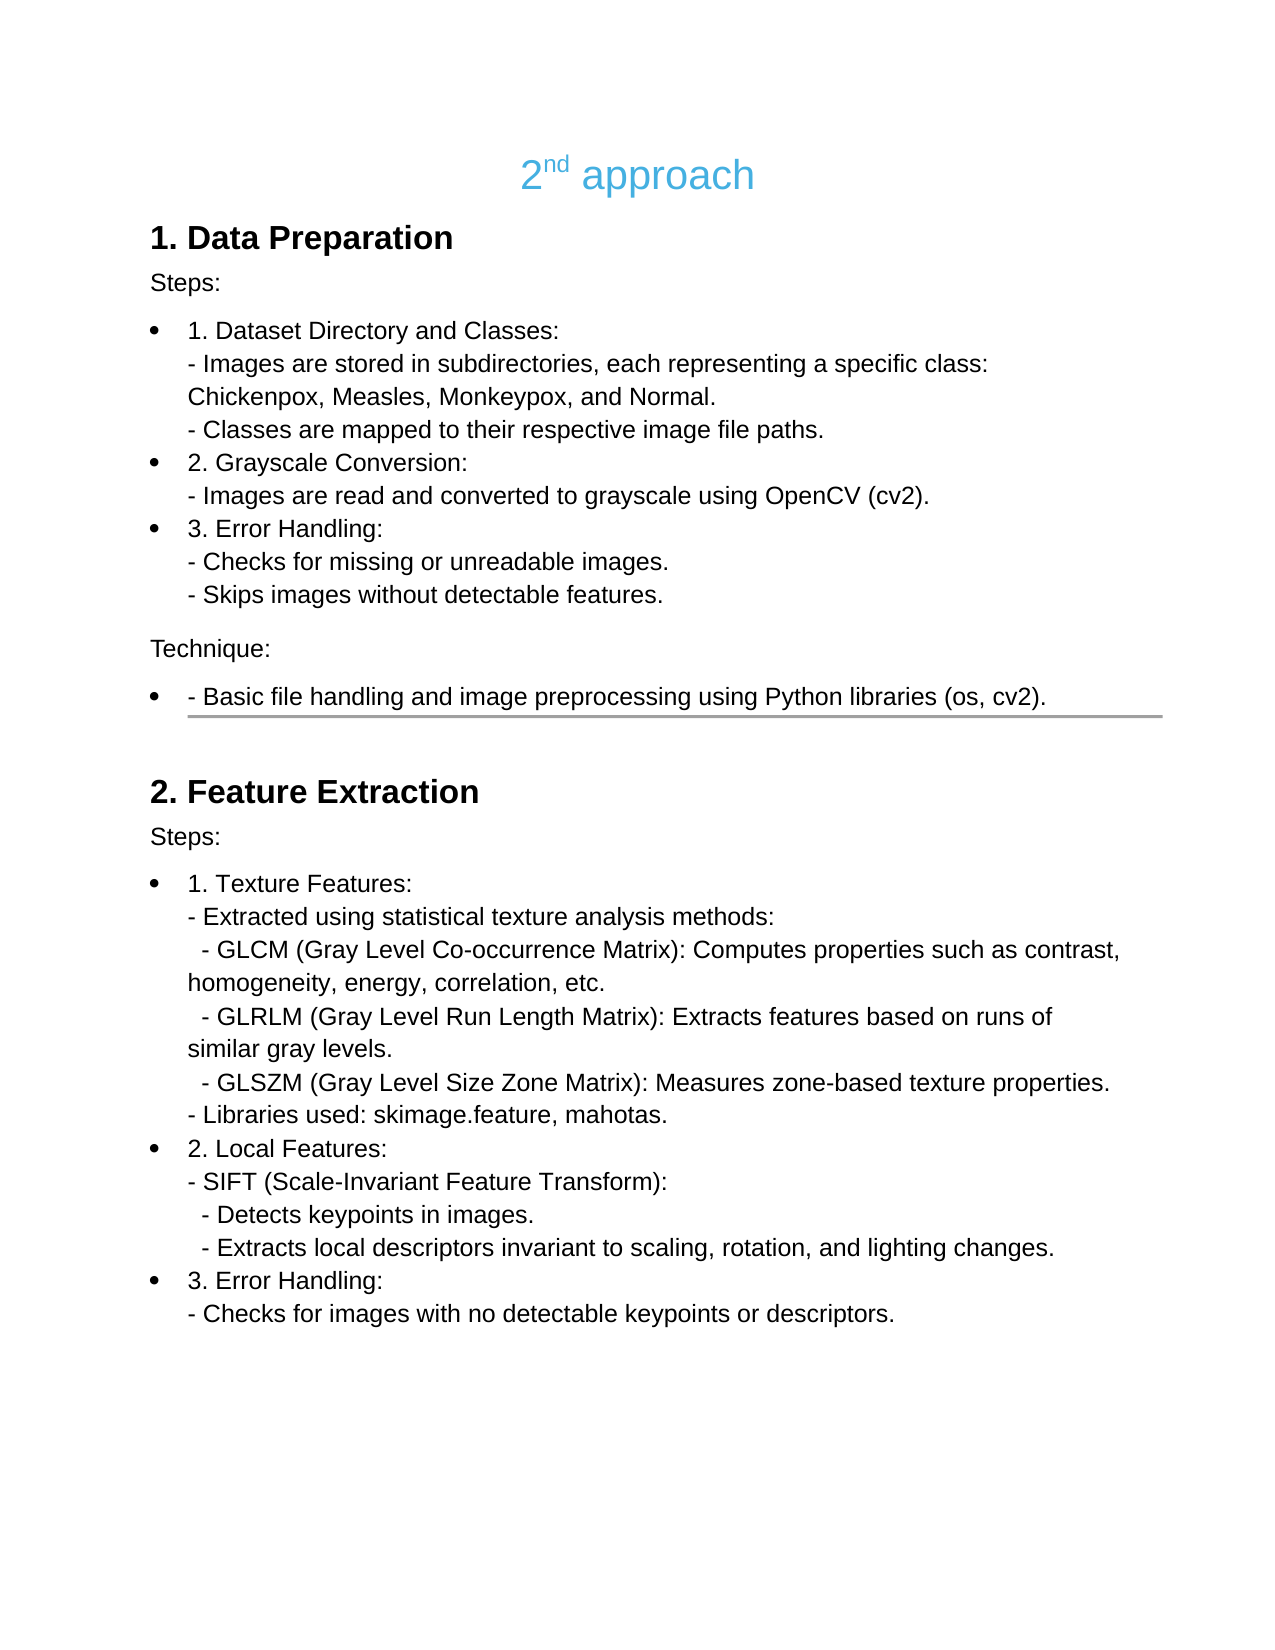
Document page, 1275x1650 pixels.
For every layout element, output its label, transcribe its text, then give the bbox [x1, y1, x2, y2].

subtitle 2nd approach [150, 150, 1125, 198]
list 1. Dataset Directory and Classes: - Images are stored in subdirectories, each representing a specific class: Chickenpox, Measles, Monkeypox, and Normal. - Classes are mapped to their respective image file paths. [150, 316, 1125, 444]
list 2. Grayscale Conversion: - Images are read and converted to grayscale using OpenCV (cv2). [150, 448, 1125, 510]
text Steps: [150, 822, 1125, 850]
list - Basic file handling and image preprocessing using Python libraries (os, cv2). [150, 682, 1125, 711]
list 3. Error Handling: - Checks for images with no detectable keypoints or descriptors. [150, 1266, 1125, 1328]
list 1. Texture Features: - Extracted using statistical texture analysis methods: - GLCM (Gray Level Co-occurrence Matrix): Computes properties such as contrast, homogeneity, energy, correlation, etc. - GLRLM (Gray Level Run Length Matrix): Extracts features based on runs of similar gray levels. - GLSZM (Gray Level Size Zone Matrix): Measures zone-based texture properties. - Libraries used: skimage.feature, mahotas. [150, 869, 1125, 1129]
text Technique: [150, 634, 1125, 663]
list 2. Local Features: - SIFT (Scale-Invariant Feature Transform): - Detects keypoints in images. - Extracts local descriptors invariant to scaling, rotation, and lighting changes. [150, 1133, 1125, 1261]
subtitle 2. Feature Extraction [150, 772, 1125, 810]
text Steps: [150, 268, 1125, 297]
subtitle 1. Data Preparation [150, 218, 1125, 257]
list 3. Error Handling: - Checks for missing or unreadable images. - Skips images without detectable features. [150, 514, 1125, 609]
